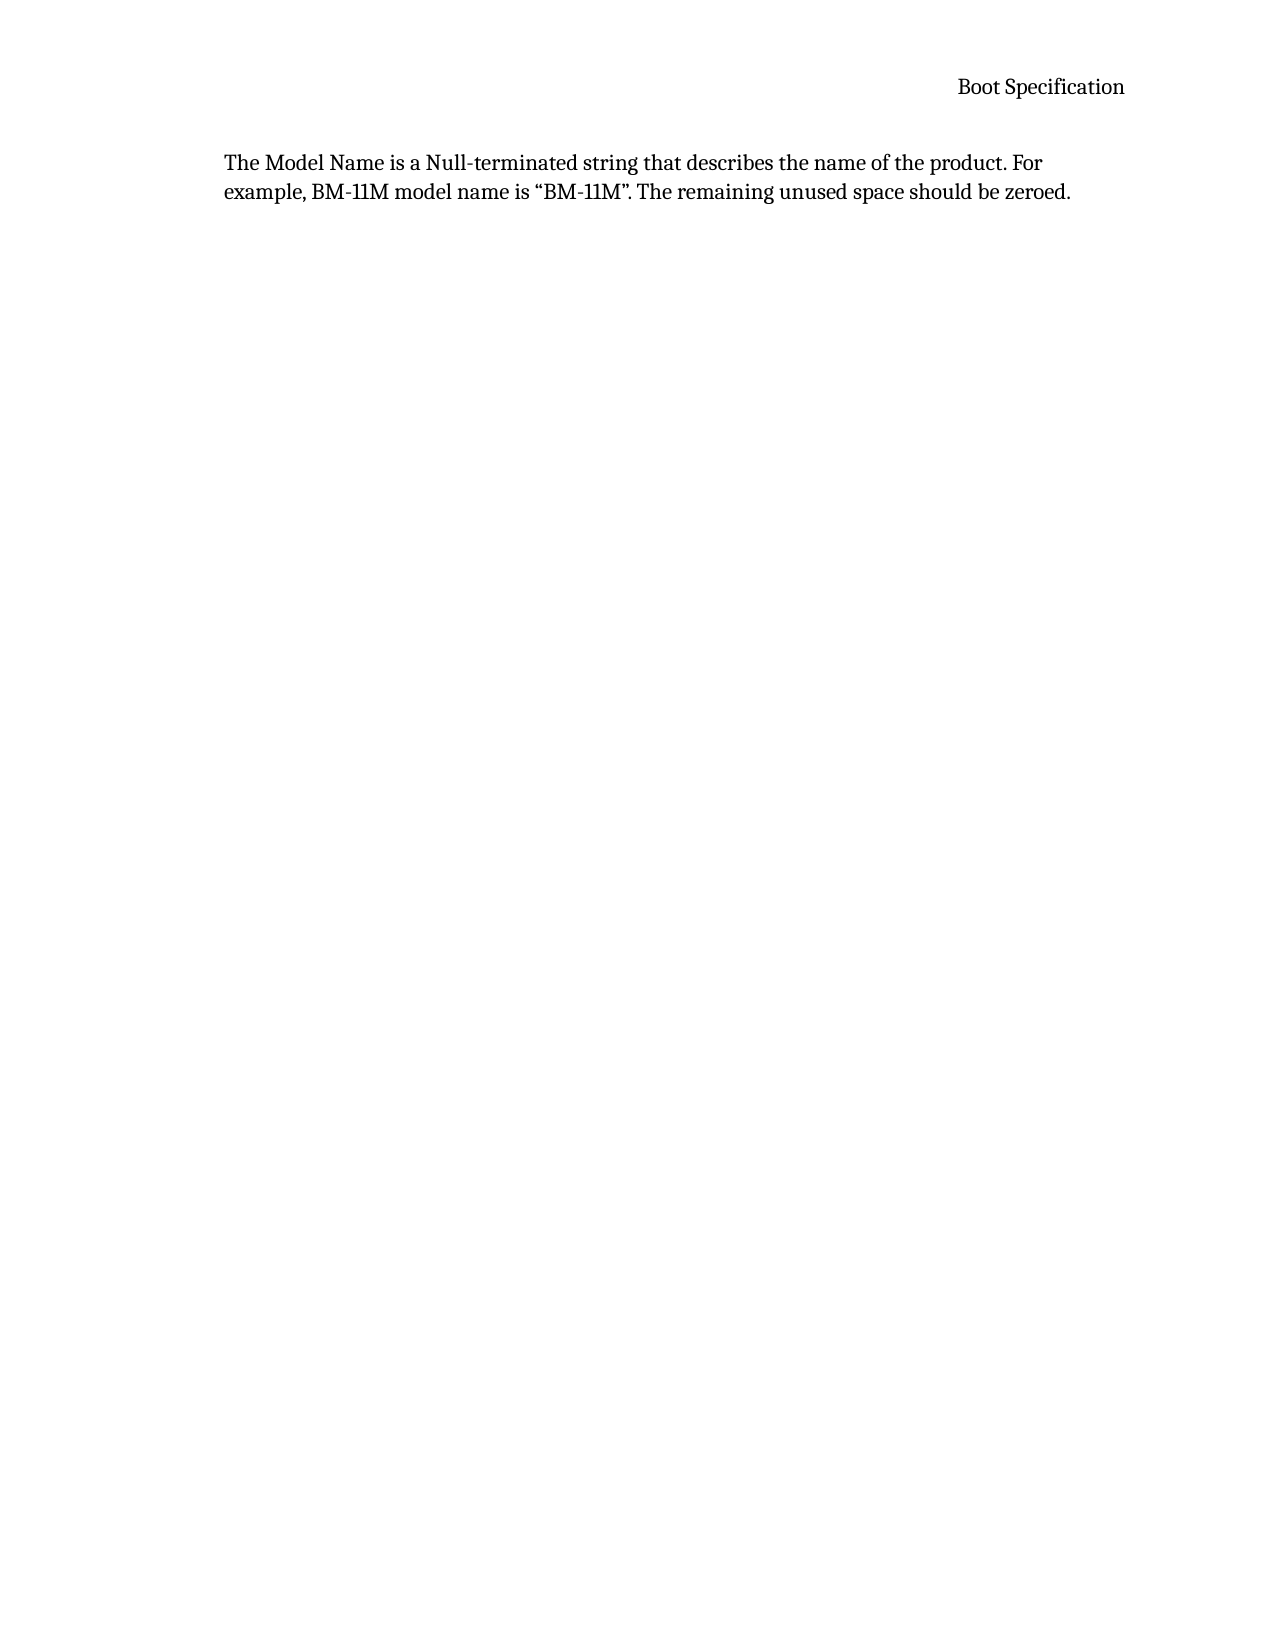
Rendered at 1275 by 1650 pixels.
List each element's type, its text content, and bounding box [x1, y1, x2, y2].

text The Model Name is a Null-terminated string that describes the name of the product. For example, BM-11M model name is “BM-11M”. The remaining unused space should be zeroed. [224, 150, 1125, 205]
